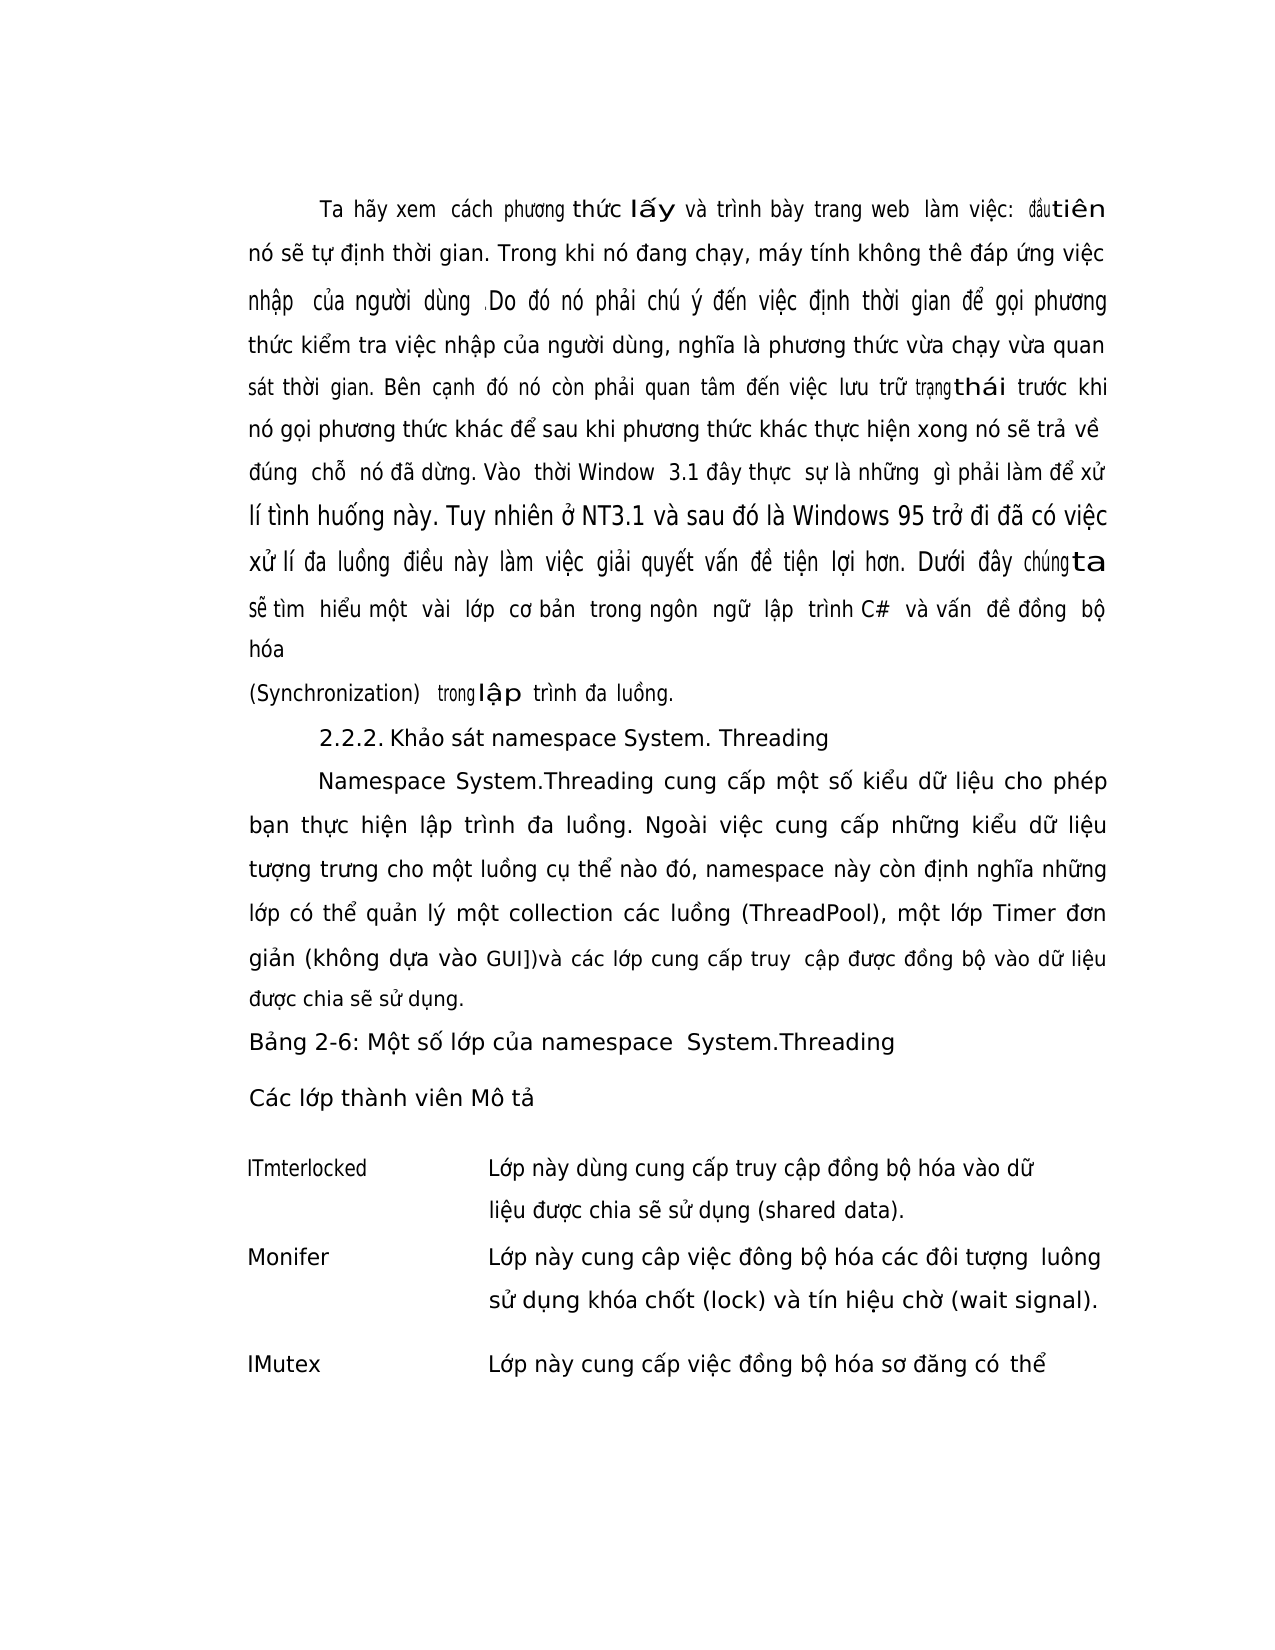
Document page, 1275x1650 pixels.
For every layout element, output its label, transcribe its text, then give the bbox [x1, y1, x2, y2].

text Ta hãy xem cách phương thức lấy và trình bày trang web làm việc: đầutiên [319, 196, 1275, 223]
text ITmterlocked Lớp này dùng cung cấp truy cập đồng bộ hóa vào dữ liệu được chia sẽ sử dụng (shared data). [247, 1155, 1054, 1224]
text Namespace System.Threading cung cấp một số kiểu dữ liệu cho phép bạn thực hiện lập trình đa luồng. Ngoài việc cung cấp những kiểu dữ liệu tượng trưng cho một luồng cụ thể nào đó, namespace này còn định nghĩa những lớp có thể quản lý một collection các luồng (ThreadPool), một lớp Timer đơn giản (không dựa vào GUI])và các lớp cung cấp truy cập được đồng bộ vào dữ liệu được chia sẽ sử dụng. [248, 768, 1107, 1012]
list Khảo sát namespace System. Threading [319, 725, 1275, 751]
text (Synchronization) tronglập trình đa luồng. [249, 680, 1275, 706]
text đúng chỗ nó đã dừng. Vào thời Window 3.1 đây thực sự là những gì phải làm để xử lí tình huống này. Tuy nhiên ở NT3.1 và sau đó là Windows 95 trở đi đã có việc xử lí đa luồng điều này làm việc giải quyết vấn đề tiện lợi hơn. Dưới đây chúngta sẽ tìm hiểu một vài lớp cơ bản trong ngôn ngữ lập trình C# và vấn đề đồng bộ hóa [248, 459, 1108, 663]
text Monifer Lớp này cung câp việc đông bộ hóa các đôi tượng luông [247, 1244, 1275, 1270]
text IMutex Lớp này cung cấp việc đồng bộ hóa sơ đăng có thể [247, 1357, 1275, 1376]
text sử dụng khóa chốt (lock) và tín hiệu chờ (wait signal). [488, 1287, 1275, 1314]
text Các lớp thành viên Mô tả [249, 1085, 1275, 1112]
text Bảng 2-6: Một số lớp của namespace System.Threading [248, 1029, 1275, 1056]
text nó sẽ tự định thời gian. Trong khi nó đang chạy, máy tính không thê đáp ứng việc nhập của người dùng .Do đó nó phải chú ý đến việc định thời gian để gọi phương thức kiểm tra việc nhập của người dùng, nghĩa là phương thức vừa chạy vừa quan sát thời gian. Bên cạnh đó nó còn phải quan tâm đến việc lưu trữ trạngthái trước khi nó gọi phương thức khác để sau khi phương thức khác thực hiện xong nó sẽ trả về [248, 240, 1108, 443]
